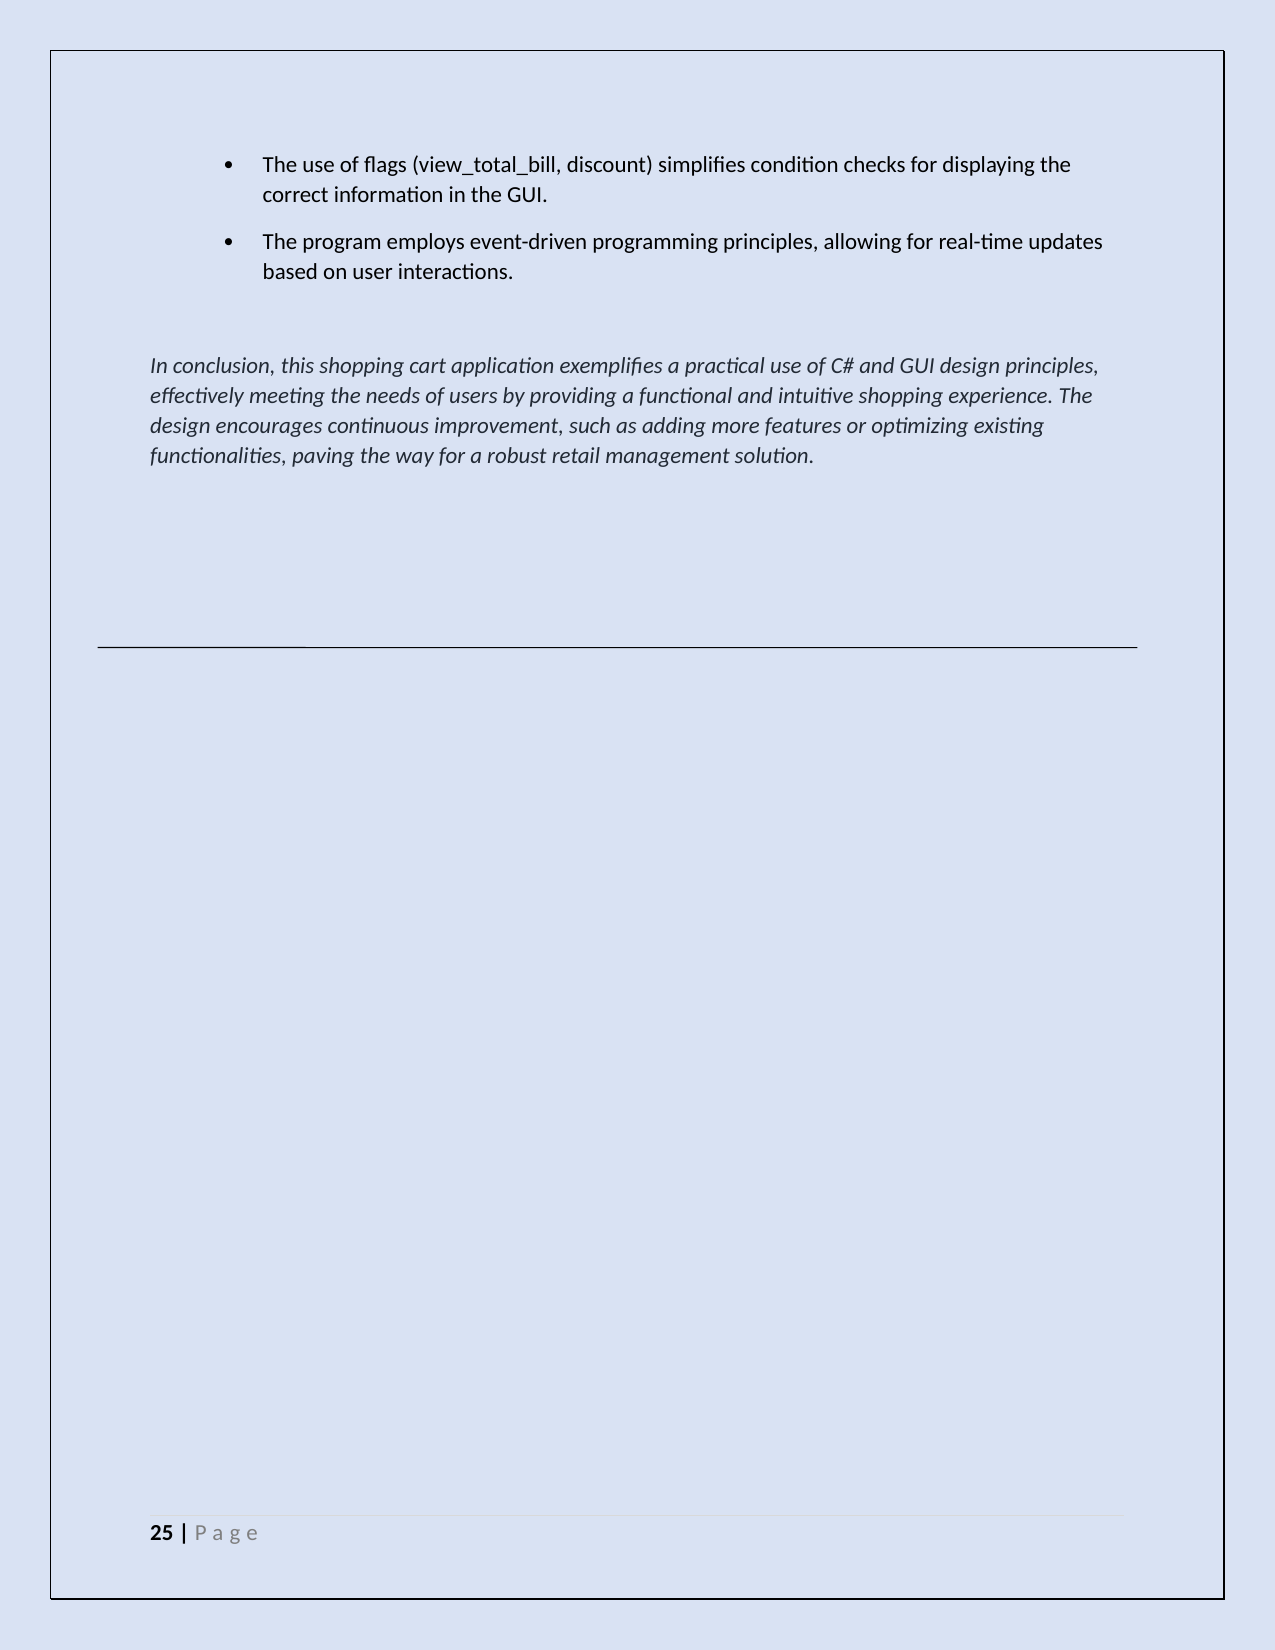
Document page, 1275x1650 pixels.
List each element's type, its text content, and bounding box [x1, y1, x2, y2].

list The use of flags (view_total_bill, discount) simplifies condition checks for displaying the correct information in the GUI. [225, 150, 1124, 208]
text In conclusion, this shopping cart application exemplifies a practical use of C# and GUI design principles, effectively meeting the needs of users by providing a functional and intuitive shopping experience. The design encourages continuous improvement, such as adding more features or optimizing existing functionalities, paving the way for a robust retail management solution. [150, 351, 1124, 470]
list The program employs event-driven programming principles, allowing for real-time updates based on user interactions. [225, 227, 1124, 285]
